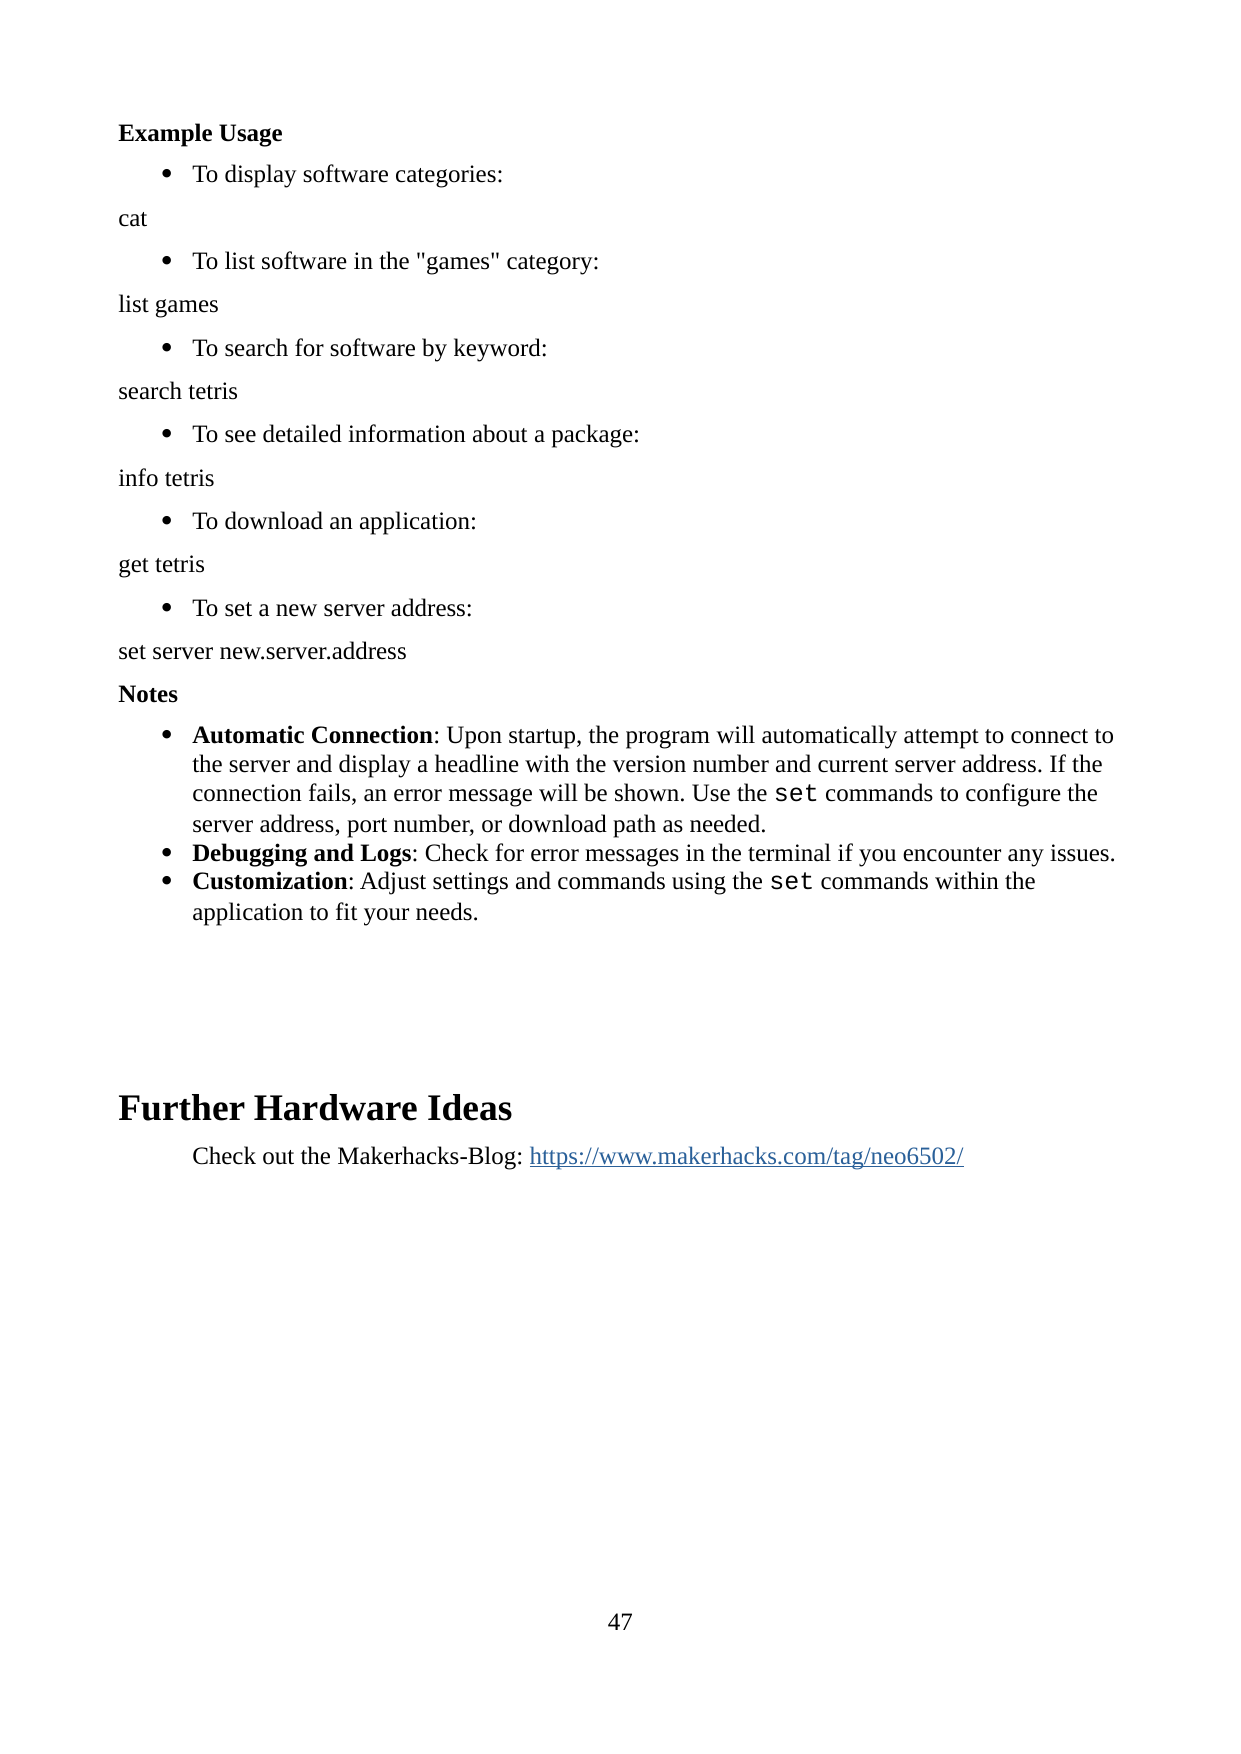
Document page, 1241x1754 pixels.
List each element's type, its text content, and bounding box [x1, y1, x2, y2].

text list games [118, 289, 1122, 318]
list To display software categories: [162, 159, 1122, 188]
list Debugging and Logs: Check for error messages in the terminal if you encounter any issues. [162, 838, 1122, 866]
list To search for software by keyword: [162, 333, 1122, 361]
list Automatic Connection: Upon startup, the program will automatically attempt to connect to the server and display a headline with the version number and current server address. If the connection fails, an error message will be shown. Use the set commands to configure the server address, port number, or download path as needed. [162, 721, 1122, 838]
text Check out the Makerhacks-Blog: https://www.makerhacks.com/tag/neo6502/ [118, 1141, 1122, 1169]
subtitle Notes [118, 679, 1122, 708]
list To set a new server address: [162, 593, 1122, 621]
text cat [118, 203, 1122, 231]
list To download an application: [162, 506, 1122, 535]
text search tetris [118, 376, 1122, 405]
subtitle Example Usage [118, 118, 1122, 147]
list Customization: Adjust settings and commands using the set commands within the application to fit your needs. [162, 866, 1122, 926]
list To see detailed information about a package: [162, 419, 1122, 448]
subtitle Further Hardware Ideas [118, 1085, 1122, 1128]
list To list software in the "games" category: [162, 246, 1122, 275]
text set server new.server.address [118, 636, 1122, 665]
text info tetris [118, 463, 1122, 491]
text get tetris [118, 549, 1122, 578]
